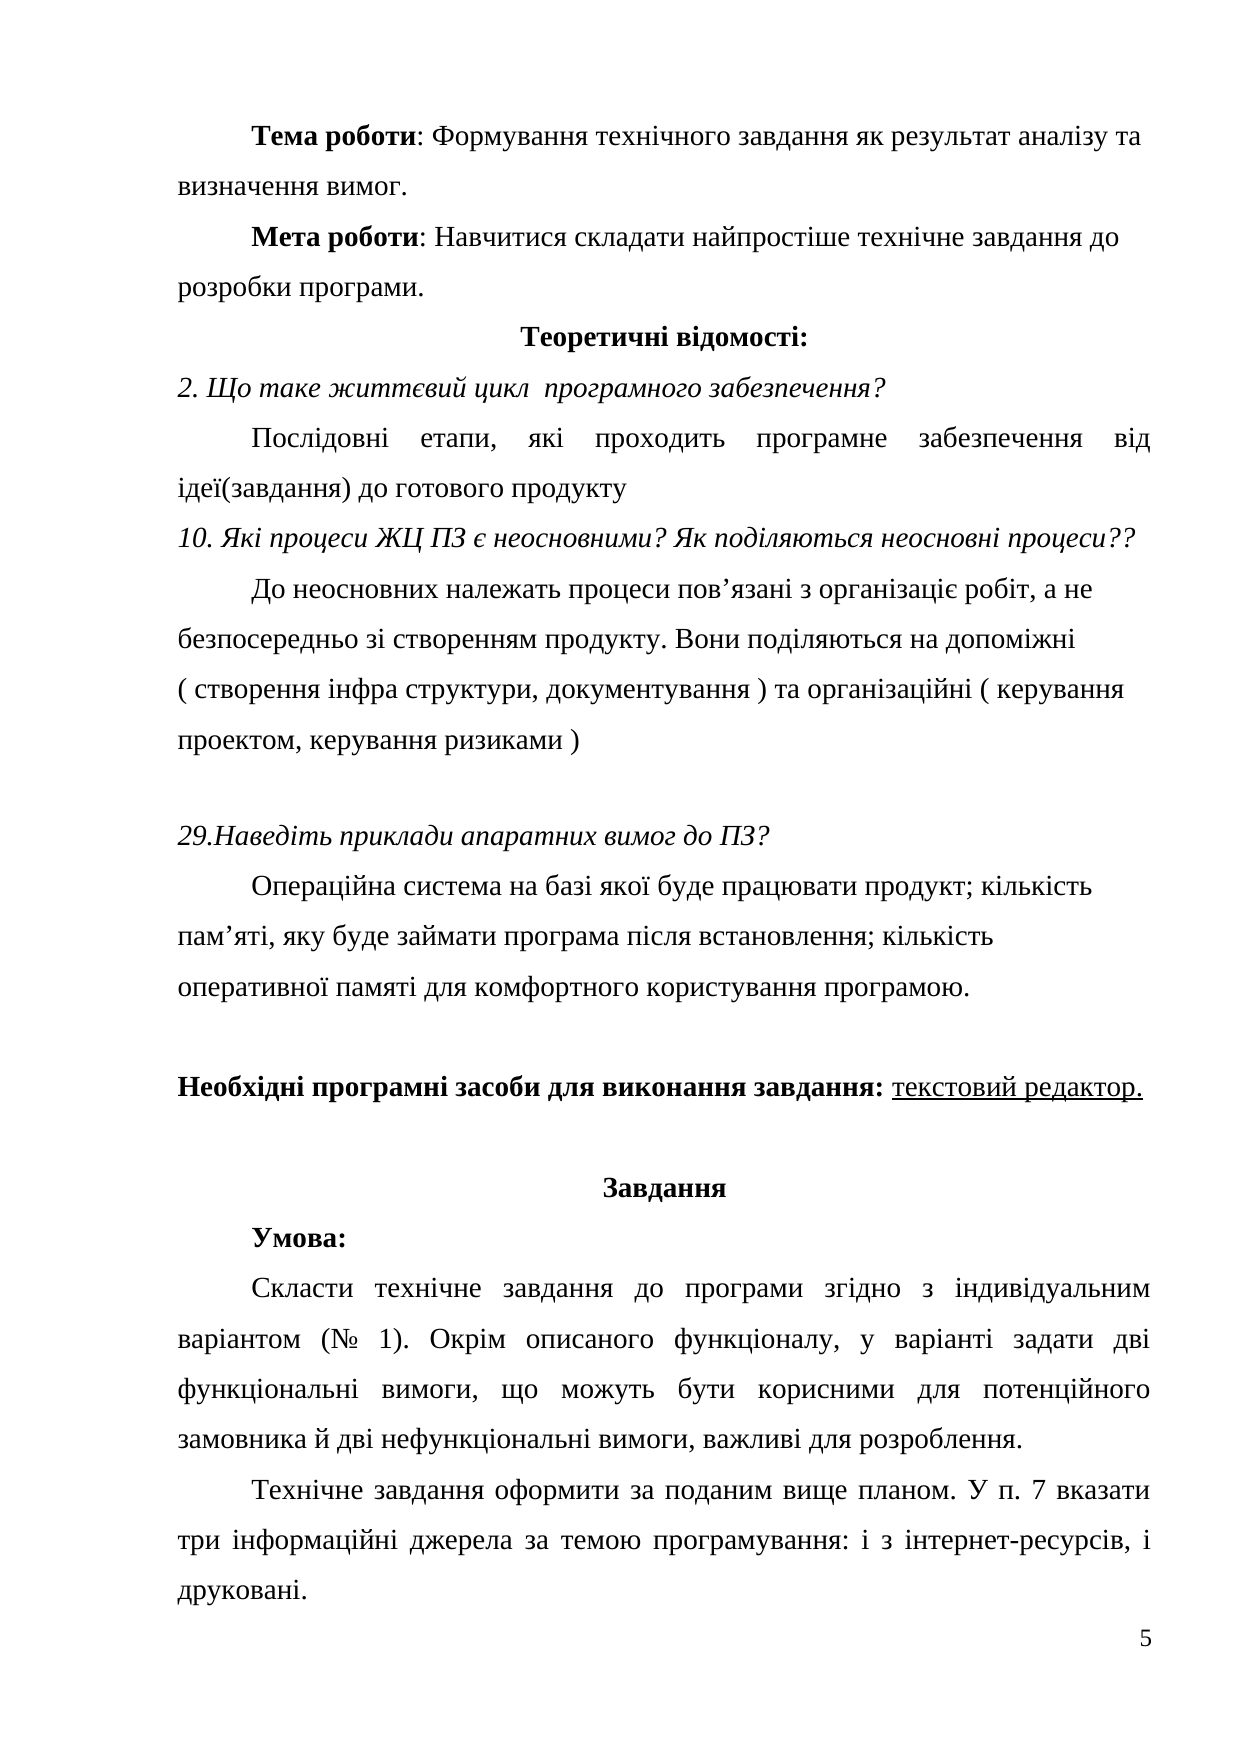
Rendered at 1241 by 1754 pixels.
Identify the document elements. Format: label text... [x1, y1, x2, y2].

text Теоретичні відомості: [177, 319, 1152, 353]
text 10. Які процеси ЖЦ ПЗ є неосновними? Як поділяються неосновні процеси?? [177, 521, 1152, 554]
text Скласти технічне завдання до програми згідно з індивідуальним варіантом (№ 1). Окрім описаного функціоналу, у варіанті задати дві функціональні вимоги, що можуть бути корисними для потенційного замовника й дві нефункціональні вимоги, важливі для розроблення. [177, 1271, 1152, 1455]
text До неосновних належать процеси пов’язані з організаціє робіт, а не безпосередньо зі створенням продукту. Вони поділяються на допоміжні ( створення інфра структури, документування ) та організаційні ( керування проектом, керування ризиками ) [177, 571, 1152, 755]
text Послідовні етапи, які проходить програмне забезпечення від ідеї(завдання) до готового продукту [177, 420, 1152, 504]
text Мета роботи: Навчитися складати найпростіше технічне завдання до розробки програми. [177, 219, 1152, 303]
text Завдання [177, 1170, 1152, 1203]
text 29.Наведіть приклади апаратних вимог до ПЗ? [177, 818, 1152, 851]
text Тема роботи: Формування технічного завдання як результат аналізу та визначення вимог. [177, 118, 1152, 202]
text 2. Що таке життєвий цикл програмного забезпечення? [177, 370, 1152, 403]
text Операційна система на базі якої буде працювати продукт; кількість пам’яті, яку буде займати програма після встановлення; кількість оперативної памяті для комфортного користування програмою. [177, 868, 1152, 1002]
text Умова: [177, 1220, 1152, 1254]
text Необхідні програмні засоби для виконання завдання: текстовий редактор. [177, 1069, 1152, 1103]
text Технічне завдання оформити за поданим вище планом. У п. 7 вказати три інформаційні джерела за темою програмування: і з інтернет-ресурсів, і друковані. [177, 1472, 1152, 1606]
